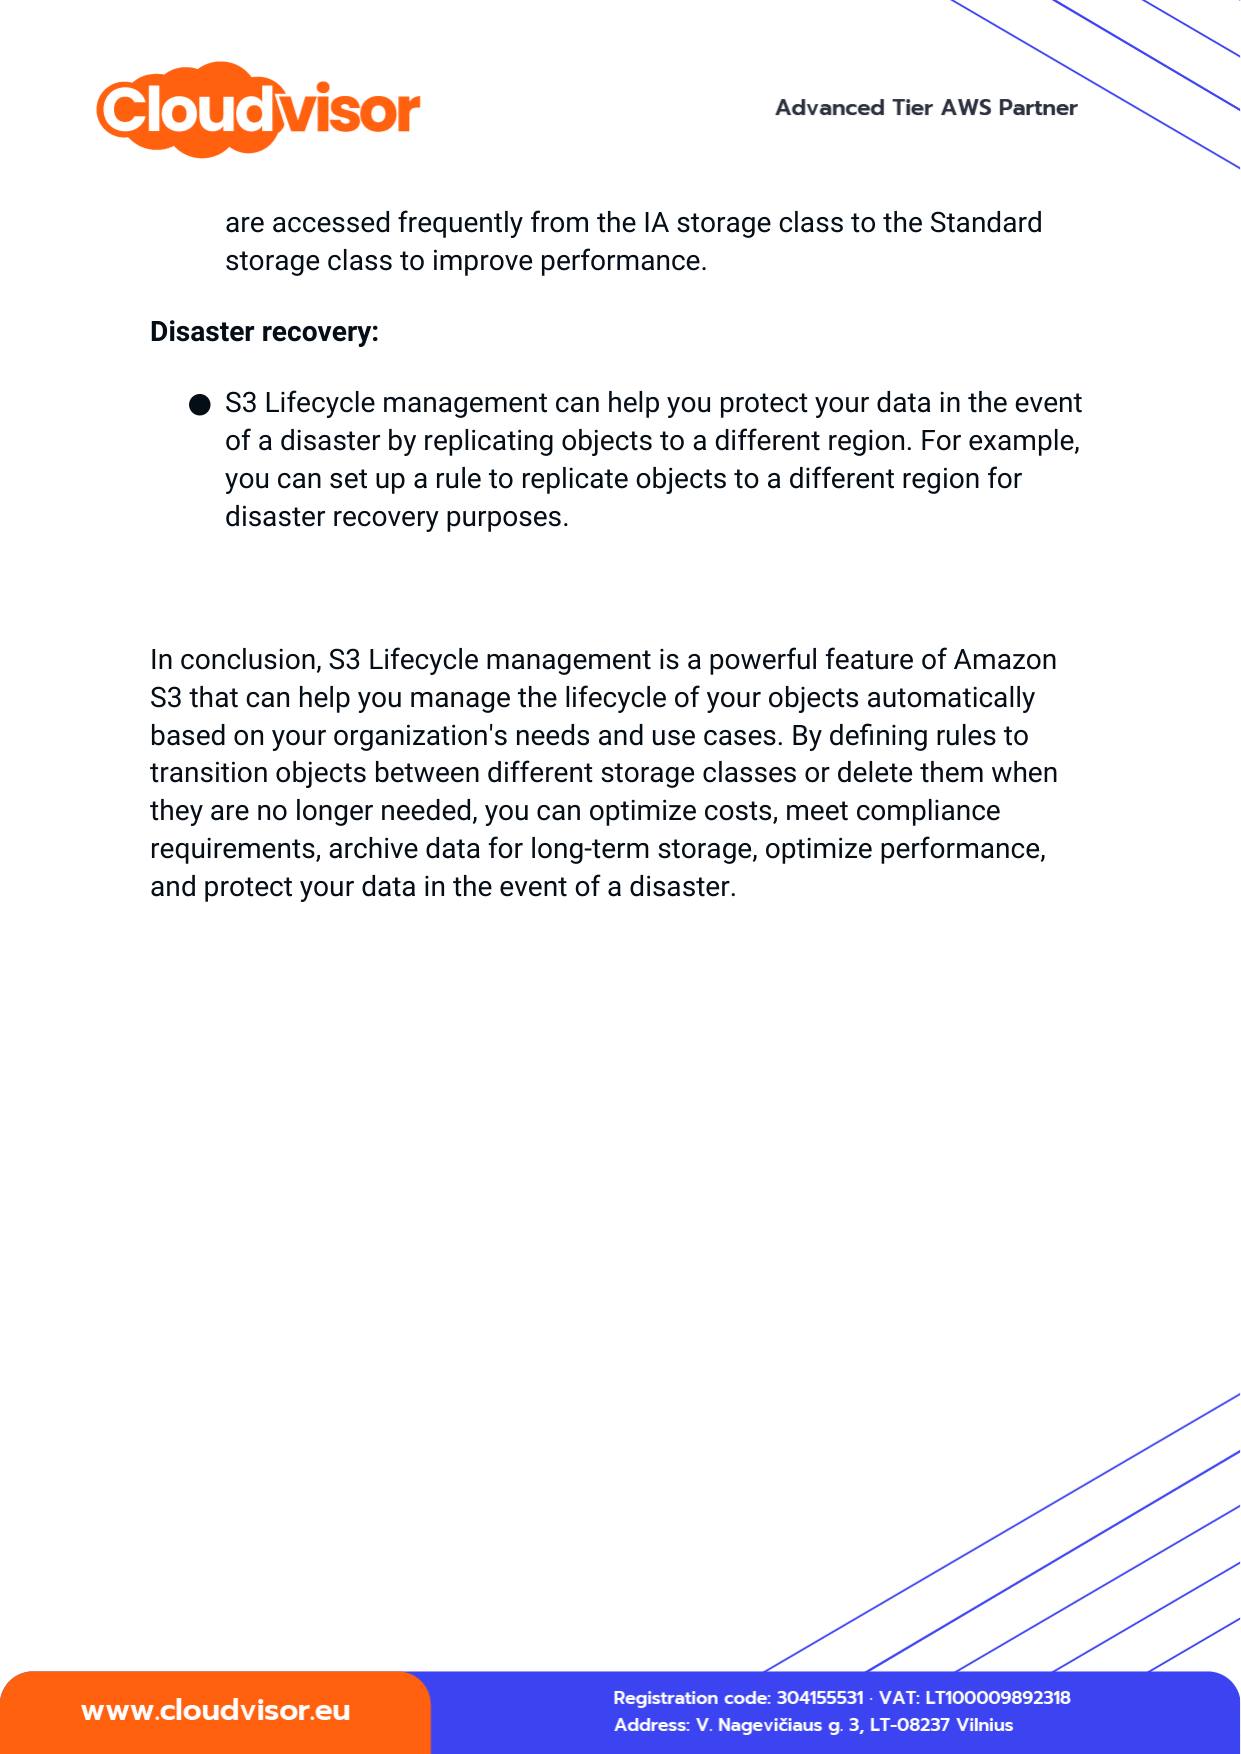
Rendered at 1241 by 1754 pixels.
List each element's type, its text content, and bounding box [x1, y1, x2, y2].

list S3 Lifecycle management can help you protect your data in the event of a disaster by replicating objects to a different region. For example, you can set up a rule to replicate objects to a different region for disaster recovery purposes. [187, 387, 1090, 533]
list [187, 206, 1090, 277]
text Disaster recovery: [150, 315, 1090, 348]
text In conclusion, S3 Lifecycle management is a powerful feature of Amazon S3 that can help you manage the lifecycle of your objects automatically based on your organization's needs and use cases. By defining rules to transition objects between different storage classes or delete them when they are no longer needed, you can optimize costs, meet compliance requirements, archive data for long-term storage, optimize performance, and protect your data in the event of a disaster. [150, 643, 1090, 903]
picture [0, 0, 1241, 1754]
